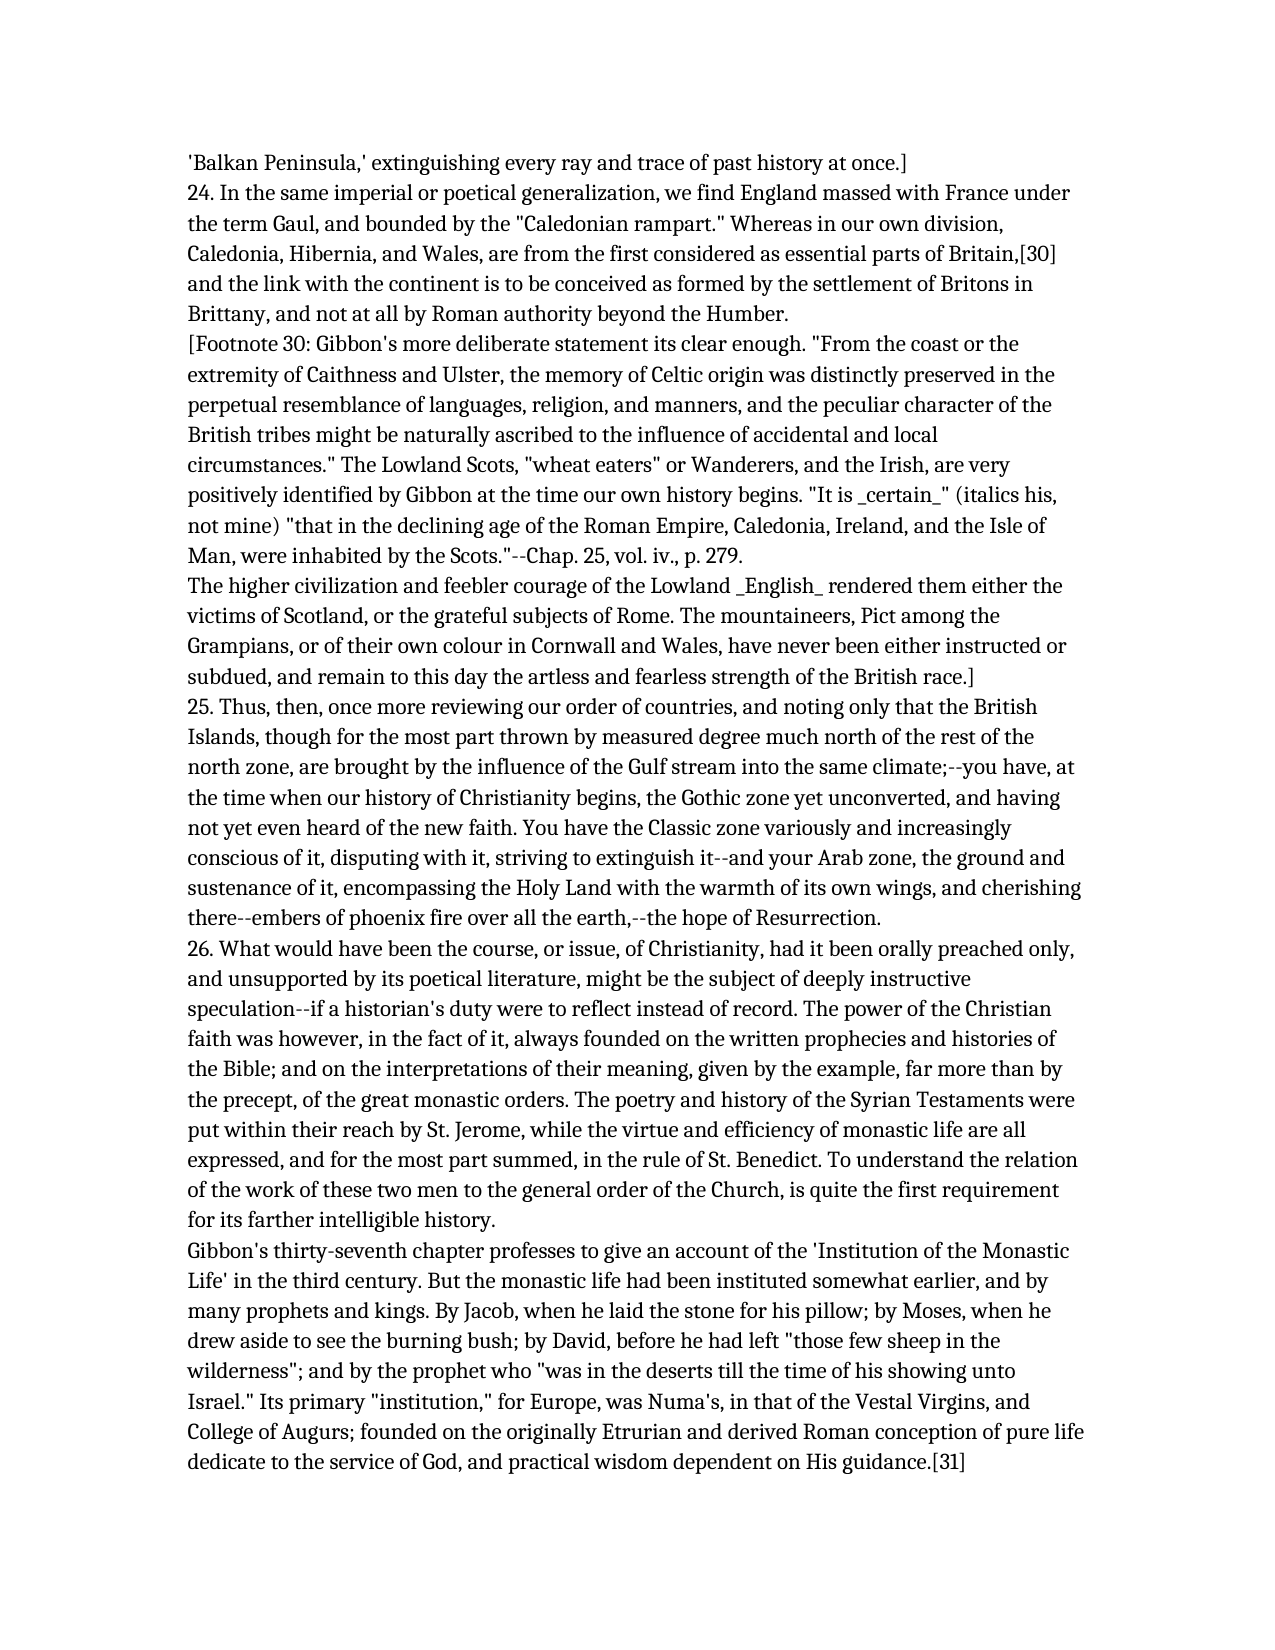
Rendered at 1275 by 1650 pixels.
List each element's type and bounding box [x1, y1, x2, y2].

text [187, 150, 1087, 1475]
